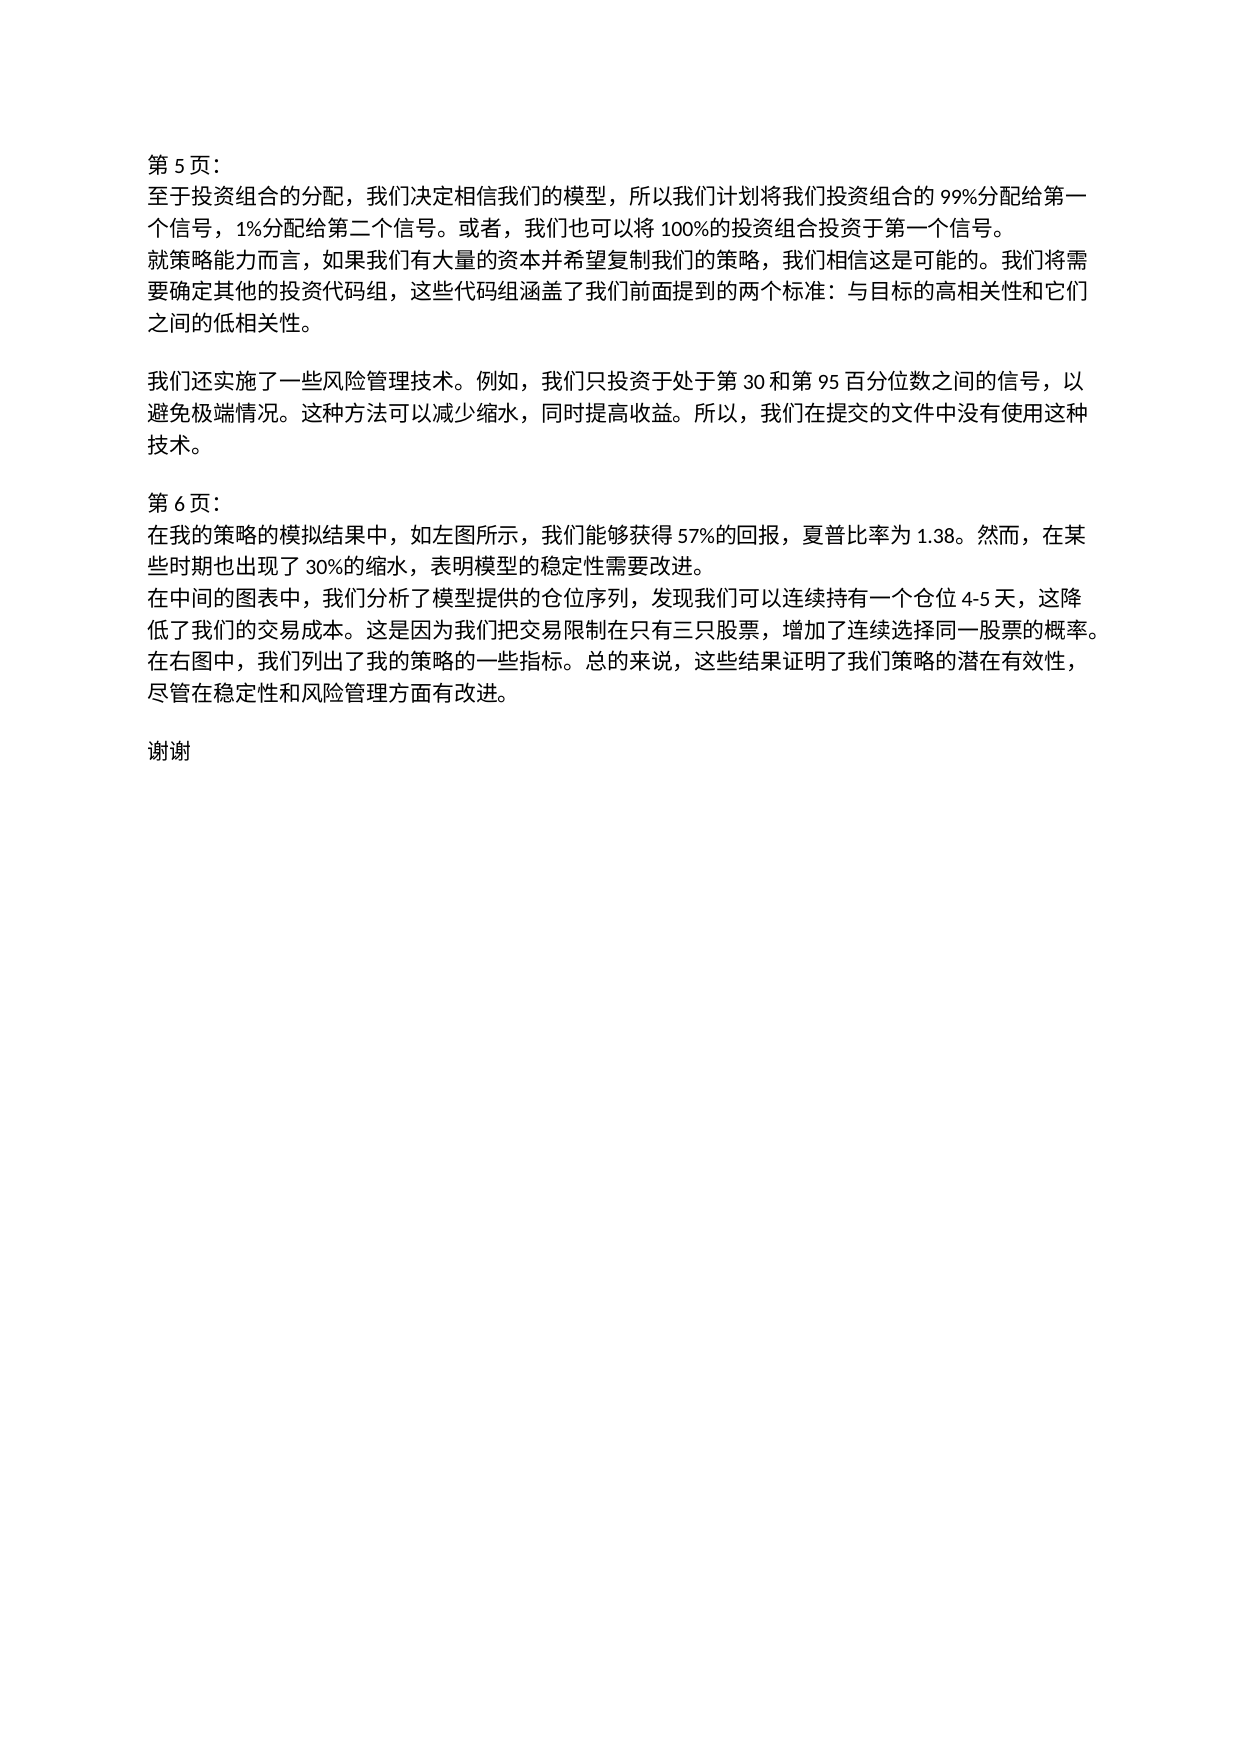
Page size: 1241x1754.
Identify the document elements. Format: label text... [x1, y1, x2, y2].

text 在我的策略的模拟结果中，如左图所示，我们能够获得57%的回报，夏普比率为1.38。然而，在某些时期也出现了30%的缩水，表明模型的稳定性需要改进。 [148, 518, 1093, 581]
text 第6页： [148, 486, 1093, 518]
text 我们还实施了一些风险管理技术。例如，我们只投资于处于第30和第95百分位数之间的信号，以避免极端情况。这种方法可以减少缩水，同时提高收益。所以，我们在提交的文件中没有使用这种技术。 [148, 364, 1093, 459]
text 谢谢 [148, 734, 1093, 766]
text 在右图中，我们列出了我的策略的一些指标。总的来说，这些结果证明了我们策略的潜在有效性，尽管在稳定性和风险管理方面有改进。 [148, 644, 1093, 708]
text 第5页： [148, 148, 1093, 179]
text 就策略能力而言，如果我们有大量的资本并希望复制我们的策略，我们相信这是可能的。我们将需要确定其他的投资代码组，这些代码组涵盖了我们前面提到的两个标准：与目标的高相关性和它们之间的低相关性。 [148, 243, 1093, 338]
text 在中间的图表中，我们分析了模型提供的仓位序列，发现我们可以连续持有一个仓位4-5天，这降低了我们的交易成本。这是因为我们把交易限制在只有三只股票，增加了连续选择同一股票的概率。 [148, 581, 1093, 644]
text 至于投资组合的分配，我们决定相信我们的模型，所以我们计划将我们投资组合的99%分配给第一个信号，1%分配给第二个信号。或者，我们也可以将100%的投资组合投资于第一个信号。 [148, 179, 1093, 243]
